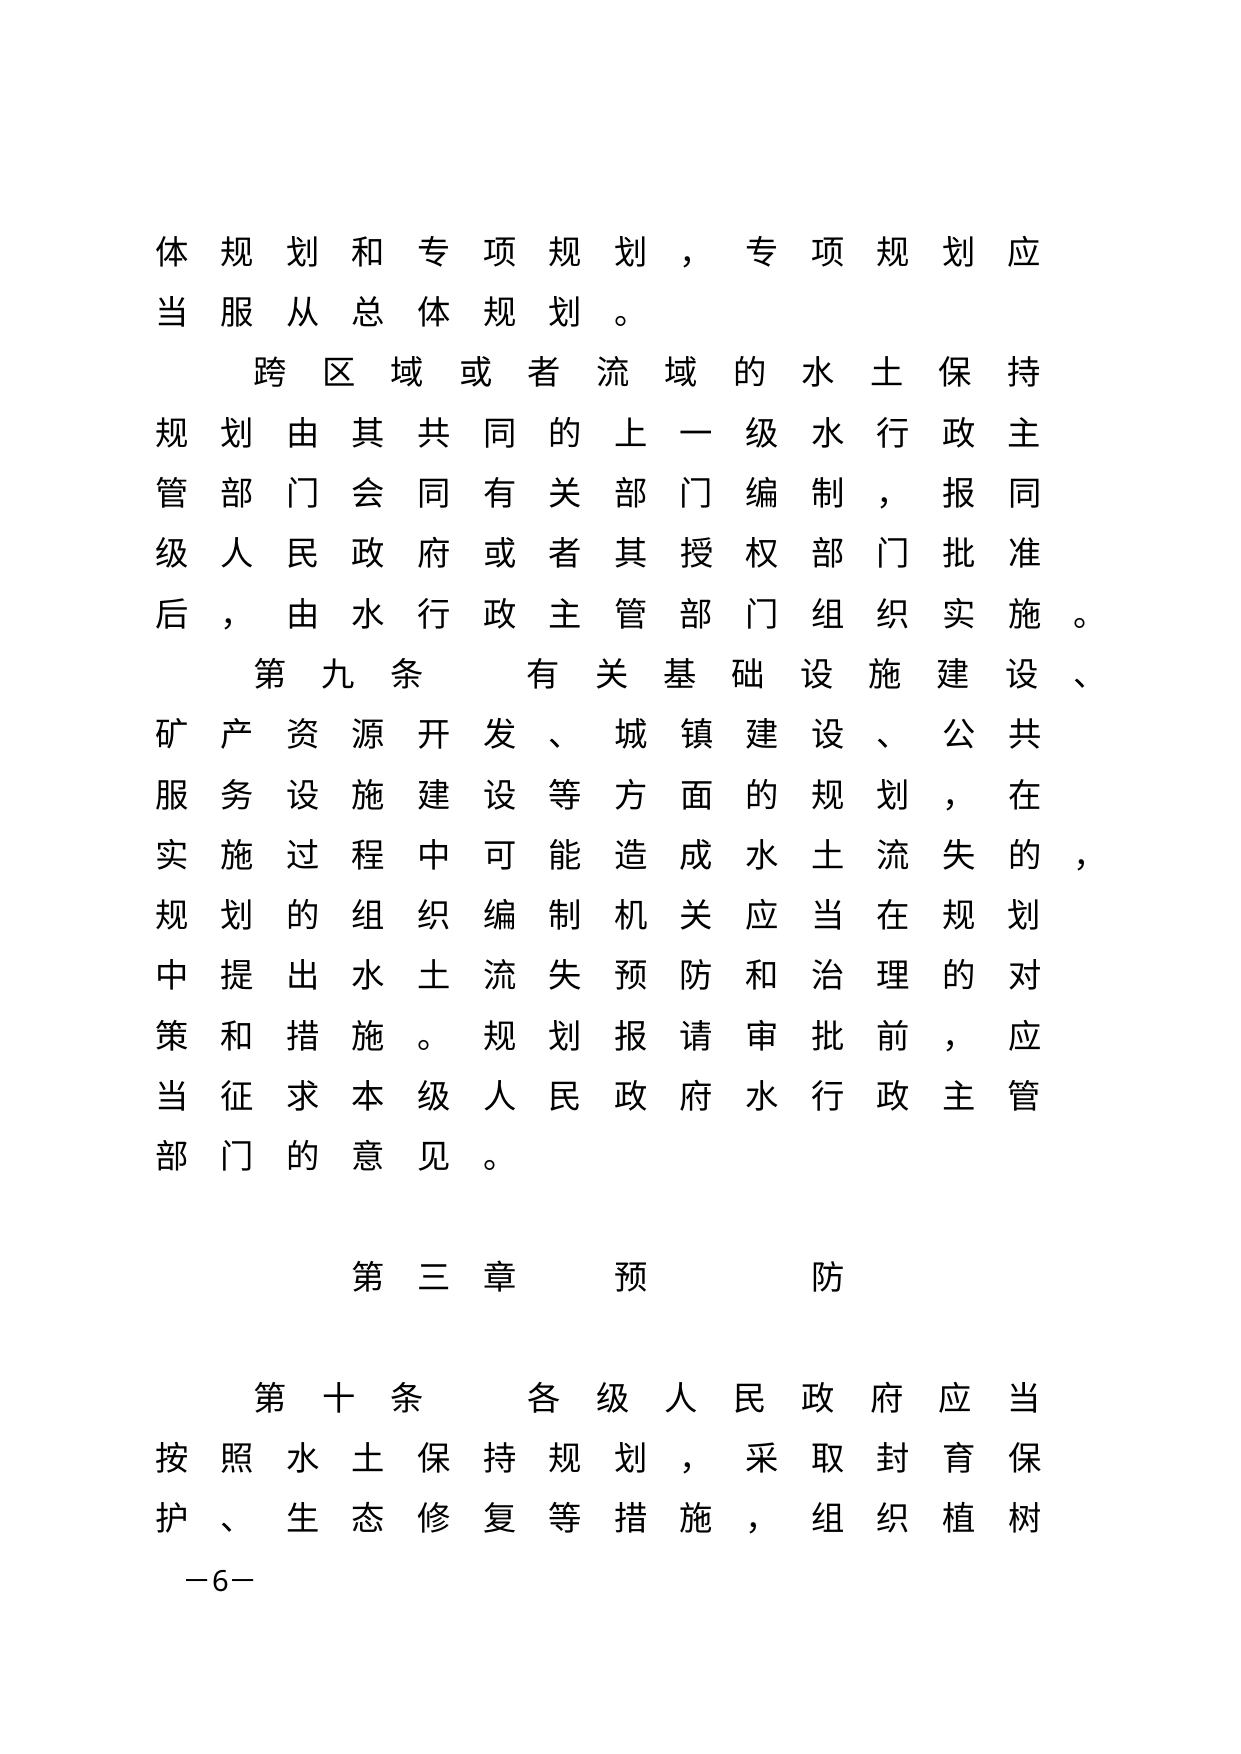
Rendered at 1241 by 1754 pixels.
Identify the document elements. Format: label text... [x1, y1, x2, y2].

text 水土保持规划应当与相关规划相协调。水土保持规划分为总体规划和专项规划，专项规划应当服从总体规划。 [155, 219, 1073, 340]
text 第十条 各级人民政府应当按照水土保持规划，采取封育保护、生态修复等措施，组织植树种草，扩大林草植被覆盖面积，涵养水源，控制石漠化，预防和减轻水土流失。 [155, 1365, 1073, 1546]
text 跨区域或者流域的水土保持规划由其共同的上一级水行政主管部门会同有关部门编制，报同级人民政府或者其授权部门批准后，由水行政主管部门组织实施。 [155, 340, 1073, 642]
text 第九条 有关基础设施建设、矿产资源开发、城镇建设、公共服务设施建设等方面的规划，在实施过程中可能造成水土流失的，规划的组织编制机关应当在规划中提出水土流失预防和治理的对策和措施。规划报请审批前，应当征求本级人民政府水行政主管部门的意见。 [155, 642, 1073, 1184]
text 第三章 预 防 [155, 1245, 1073, 1305]
